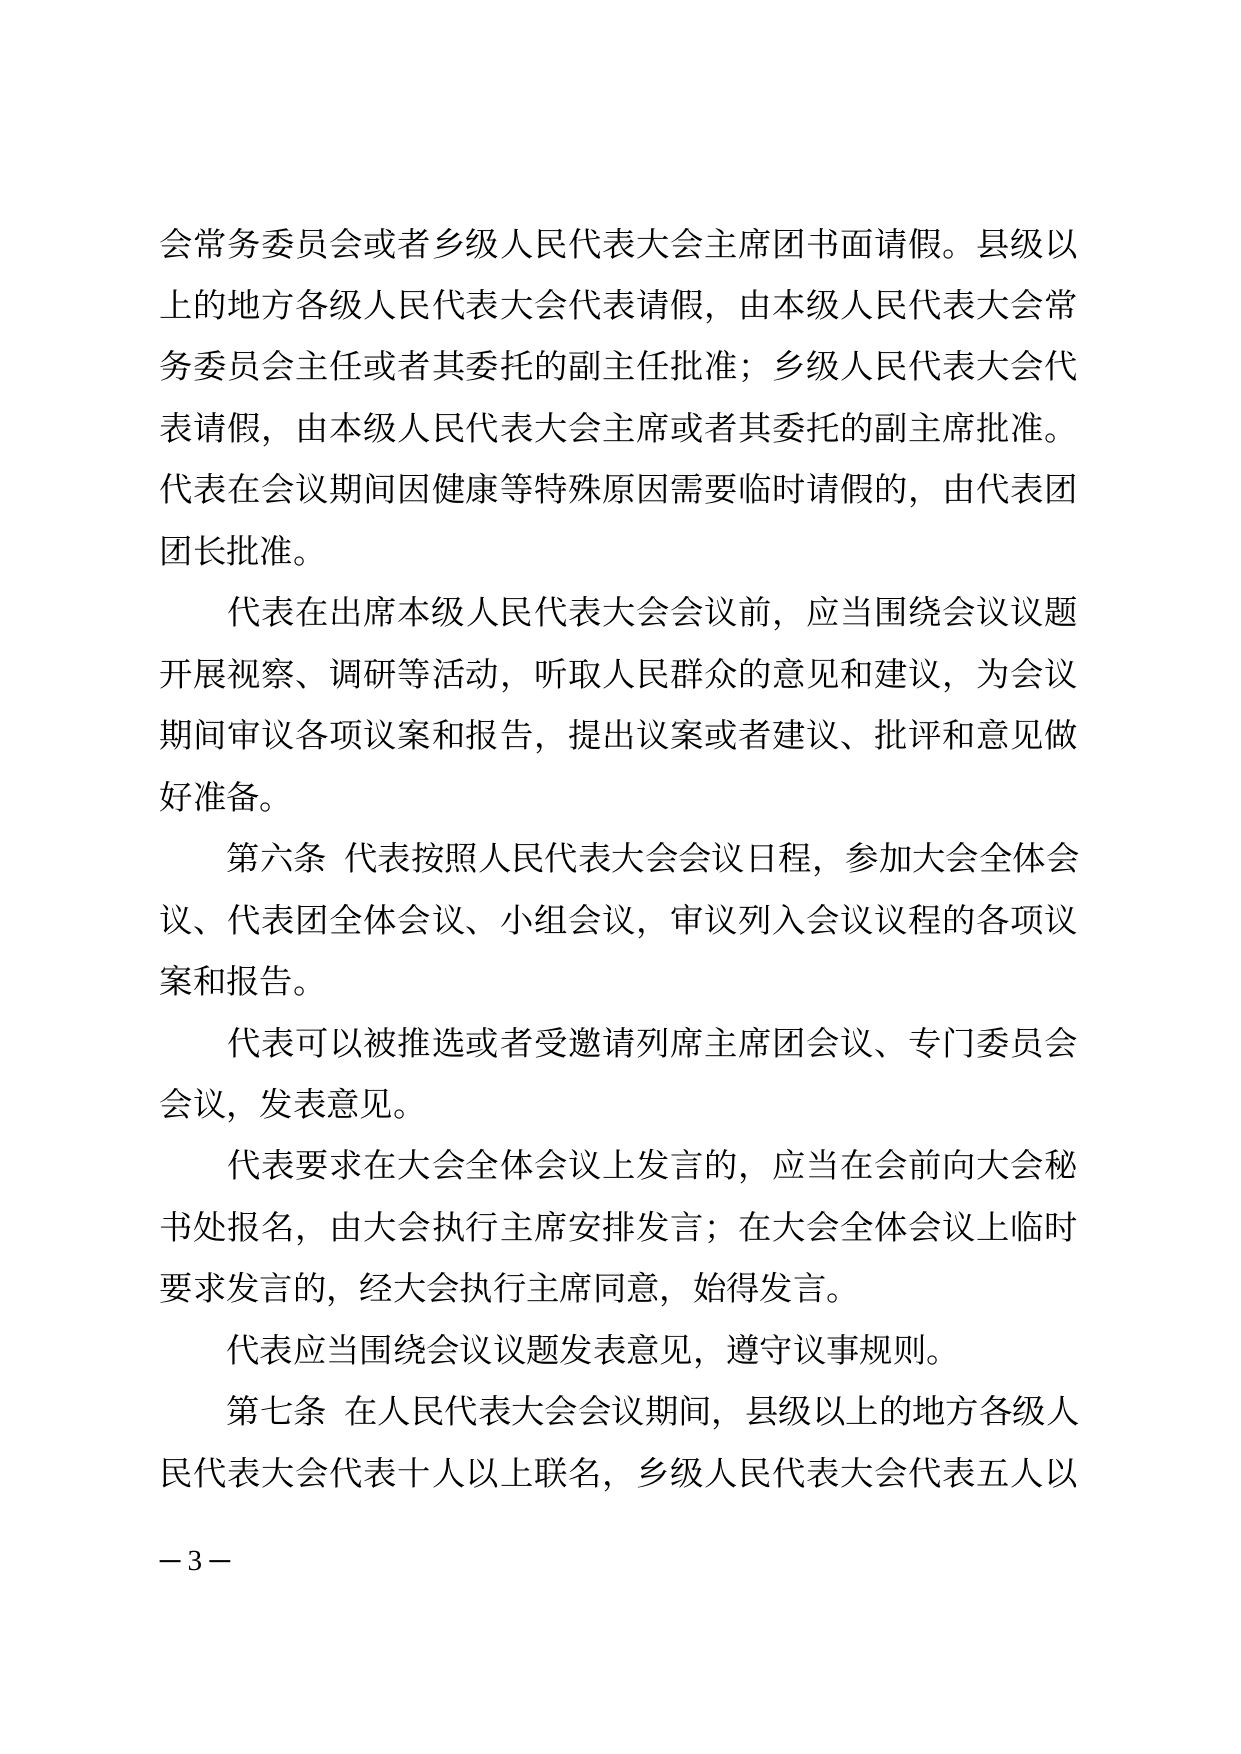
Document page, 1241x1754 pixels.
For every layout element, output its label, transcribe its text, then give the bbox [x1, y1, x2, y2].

text 代表在出席本级人民代表大会会议前，应当围绕会议议题开展视察、调研等活动，听取人民群众的意见和建议，为会议期间审议各项议案和报告，提出议案或者建议、批评和意见做好准备。 [159, 576, 1081, 821]
text 第六条 代表按照人民代表大会会议日程，参加大会全体会议、代表团全体会议、小组会议，审议列入会议议程的各项议案和报告。 [159, 821, 1081, 1006]
text 代表应当围绕会议议题发表意见，遵守议事规则。 [159, 1313, 1081, 1374]
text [159, 1374, 1081, 1497]
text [159, 207, 1081, 576]
text 代表可以被推选或者受邀请列席主席团会议、专门委员会会议，发表意见。 [159, 1006, 1081, 1129]
text 代表要求在大会全体会议上发言的，应当在会前向大会秘书处报名，由大会执行主席安排发言；在大会全体会议上临时要求发言的，经大会执行主席同意，始得发言。 [159, 1129, 1081, 1313]
